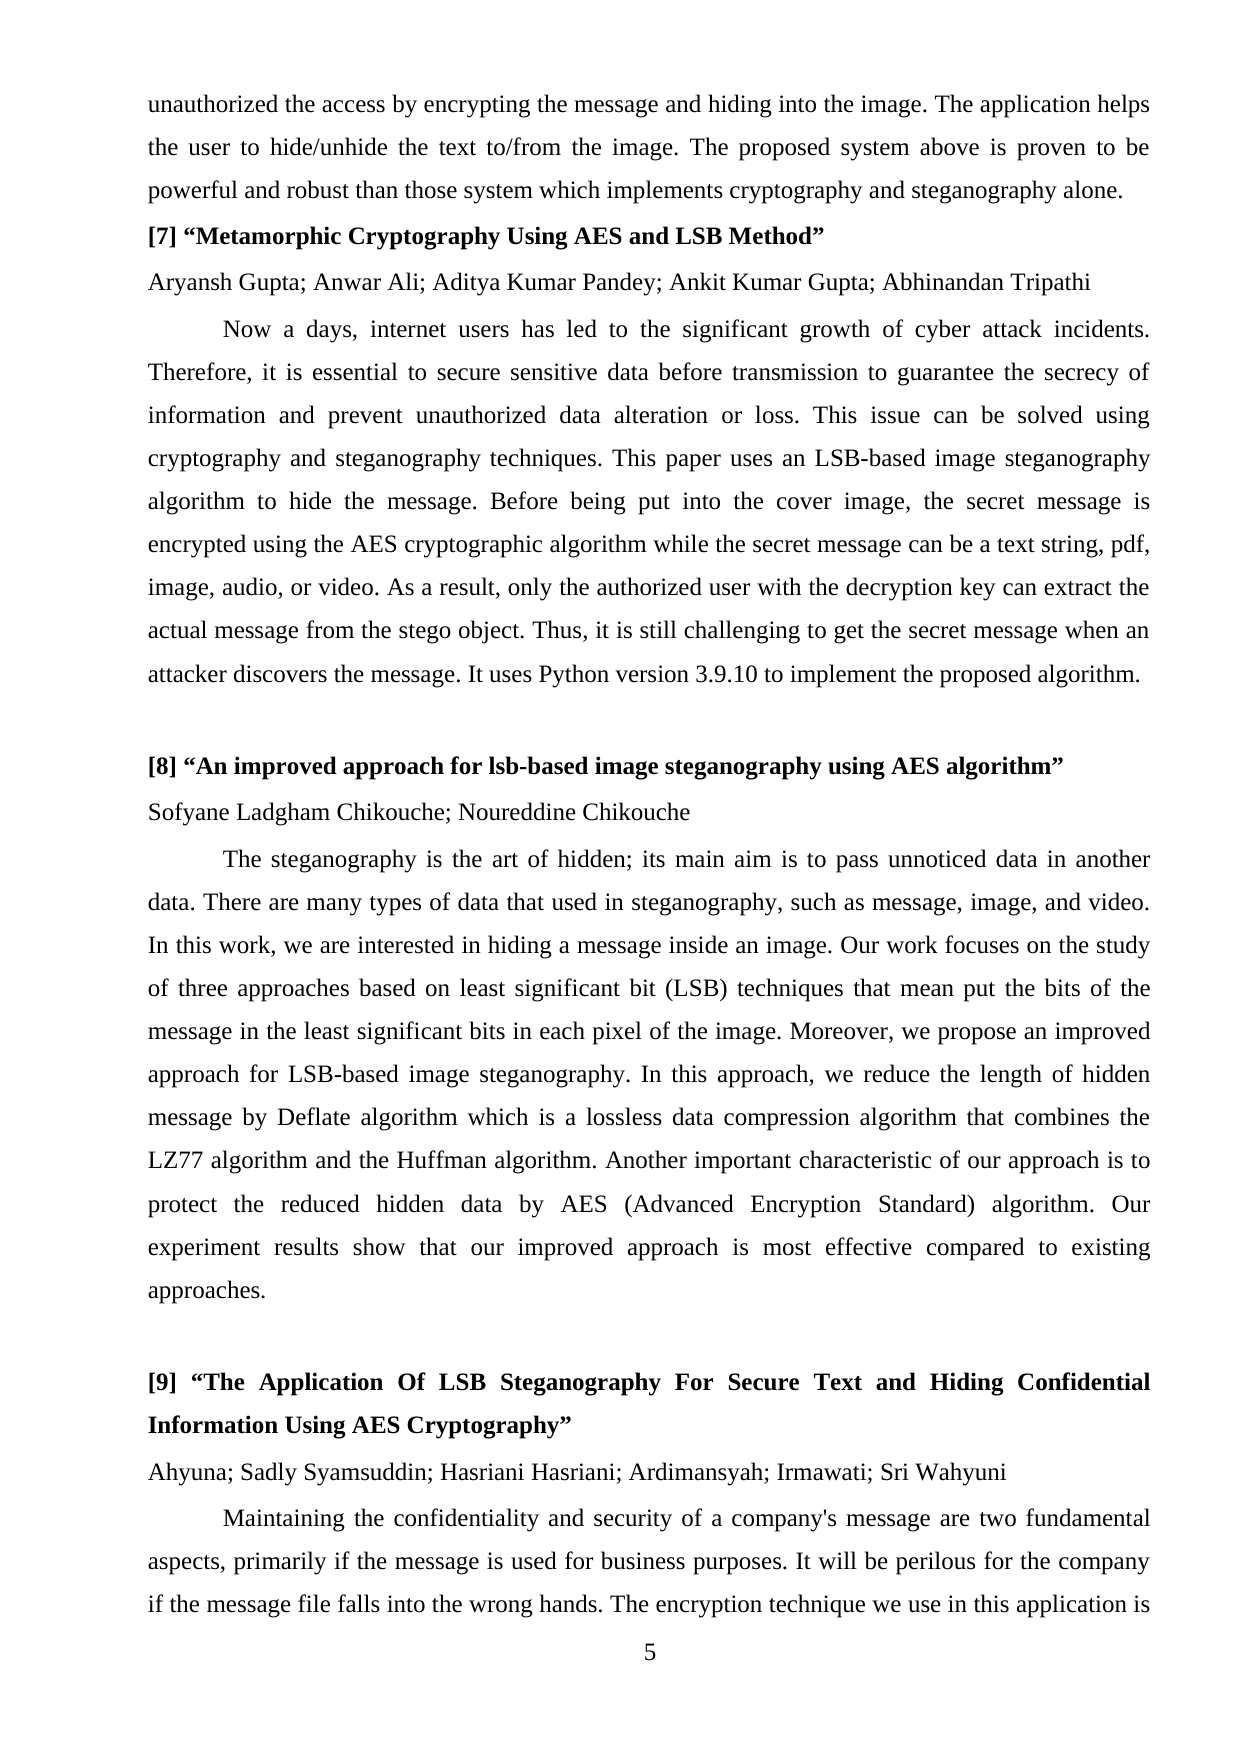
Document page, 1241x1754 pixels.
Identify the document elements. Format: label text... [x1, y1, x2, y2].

text [7] “Metamorphic Cryptography Using AES and LSB Method” [148, 221, 1152, 250]
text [148, 89, 1152, 204]
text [148, 1503, 1152, 1618]
text Now a days, internet users has led to the significant growth of cyber attack incidents. Therefore, it is essential to secure sensitive data before transmission to guarantee the secrecy of information and prevent unauthorized data alteration or loss. This issue can be solved using cryptography and steganography techniques. This paper uses an LSB-based image steganography algorithm to hide the message. Before being put into the cover image, the secret message is encrypted using the AES cryptographic algorithm while the secret message can be a text string, pdf, image, audio, or video. As a result, only the authorized user with the decryption key can extract the actual message from the stego object. Thus, it is still challenging to get the secret message when an attacker discovers the message. It uses Python version 3.9.10 to implement the proposed algorithm. [148, 314, 1152, 687]
text The steganography is the art of hidden; its main aim is to pass unnoticed data in another data. There are many types of data that used in steganography, such as message, image, and video. In this work, we are interested in hiding a message inside an image. Our work focuses on the study of three approaches based on least significant bit (LSB) techniques that mean put the bits of the message in the least significant bits in each pixel of the image. Moreover, we propose an improved approach for LSB-based image steganography. In this approach, we reduce the length of hidden message by Deflate algorithm which is a lossless data compression algorithm that combines the LZ77 algorithm and the Huffman algorithm. Another important characteristic of our approach is to protect the reduced hidden data by AES (Advanced Encryption Standard) algorithm. Our experiment results show that our improved approach is most effective compared to existing approaches. [148, 844, 1152, 1304]
text Sofyane Ladgham Chikouche; Noureddine Chikouche [148, 797, 1152, 826]
text Ahyuna; Sadly Syamsuddin; Hasriani Hasriani; Ardimansyah; Irmawati; Sri Wahyuni [148, 1457, 1152, 1486]
text [9] “The Application Of LSB Steganography For Secure Text and Hiding Confidential Information Using AES Cryptography” [148, 1367, 1152, 1439]
text [8] “An improved approach for lsb-based image steganography using AES algorithm” [148, 751, 1152, 780]
text Aryansh Gupta; Anwar Ali; Aditya Kumar Pandey; Ankit Kumar Gupta; Abhinandan Tripathi [148, 267, 1152, 296]
